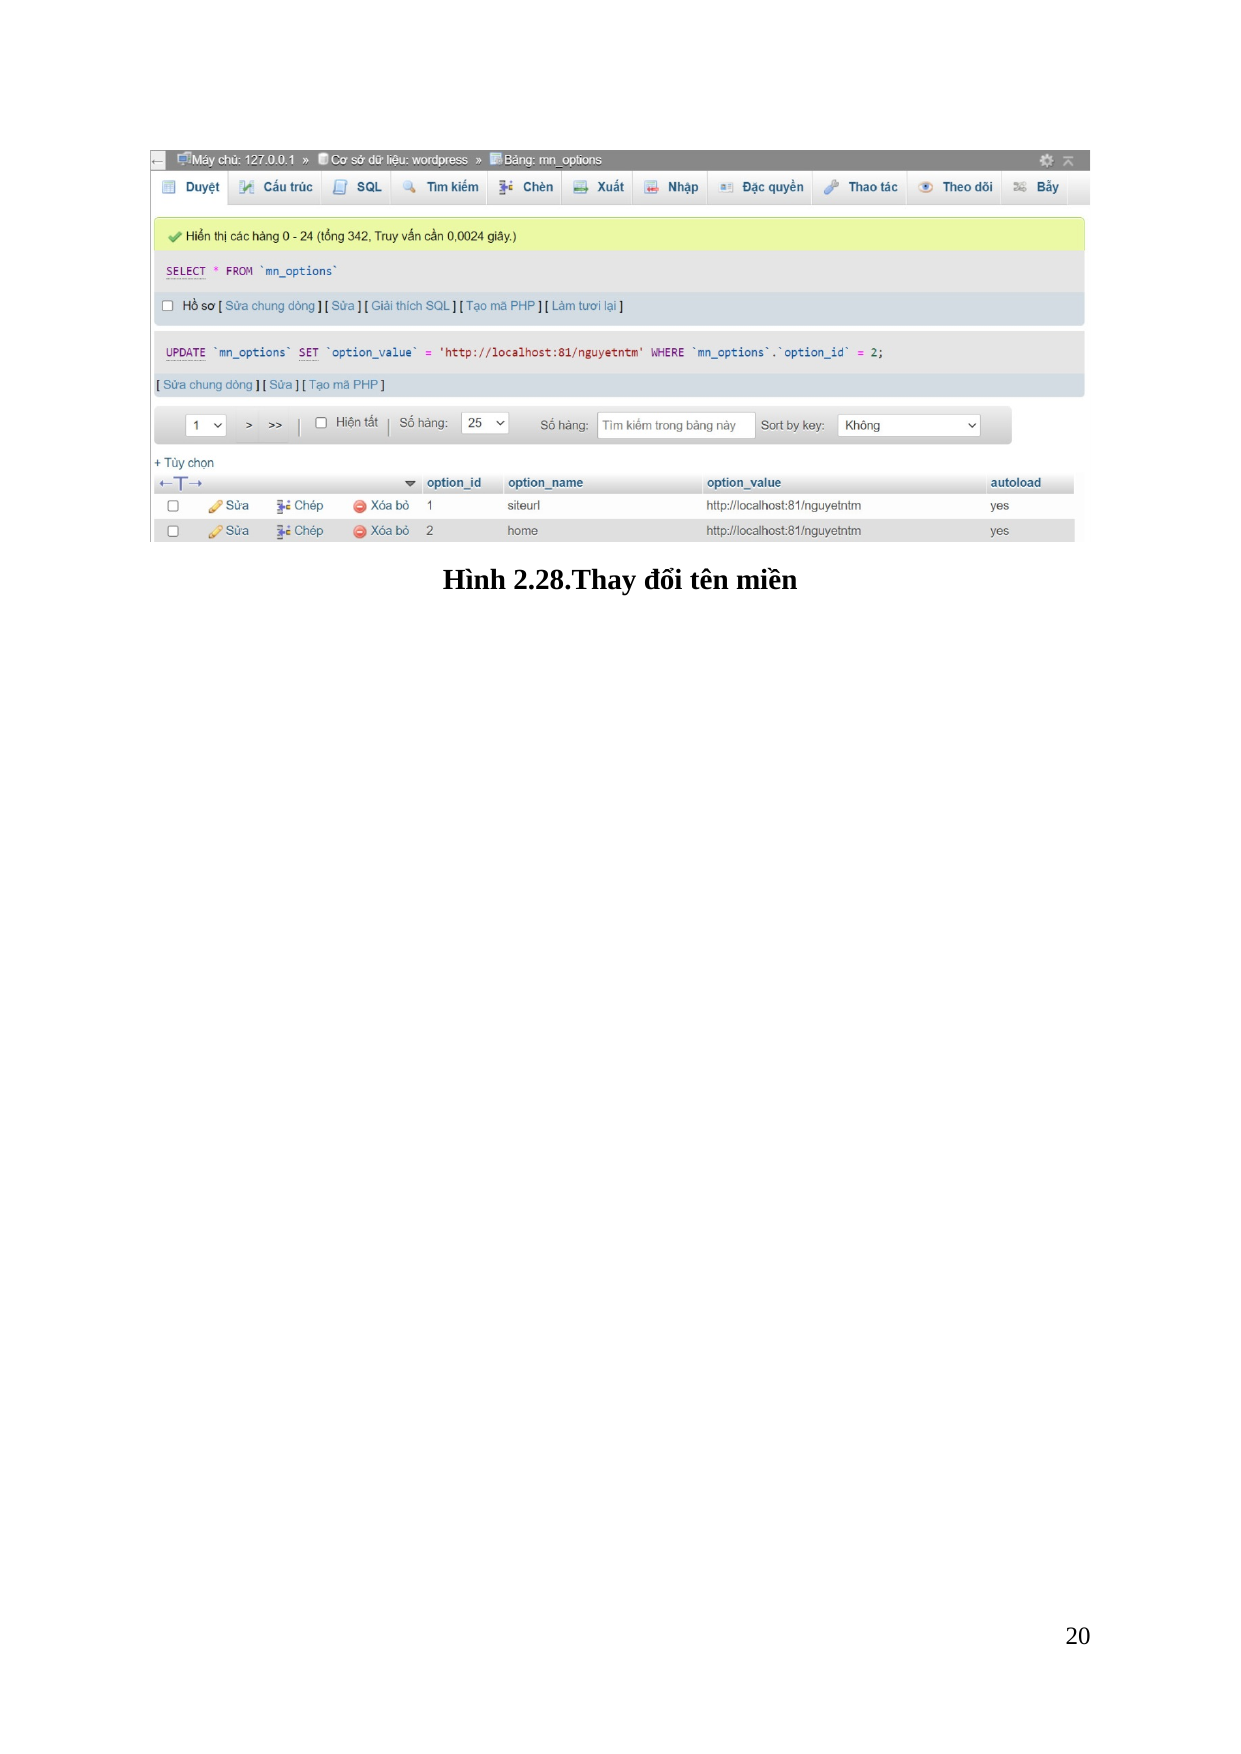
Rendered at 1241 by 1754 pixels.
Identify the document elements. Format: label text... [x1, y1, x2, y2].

picture [150, 150, 1091, 542]
subtitle Hình 2.28.Thay đổi tên miền [150, 562, 1090, 596]
